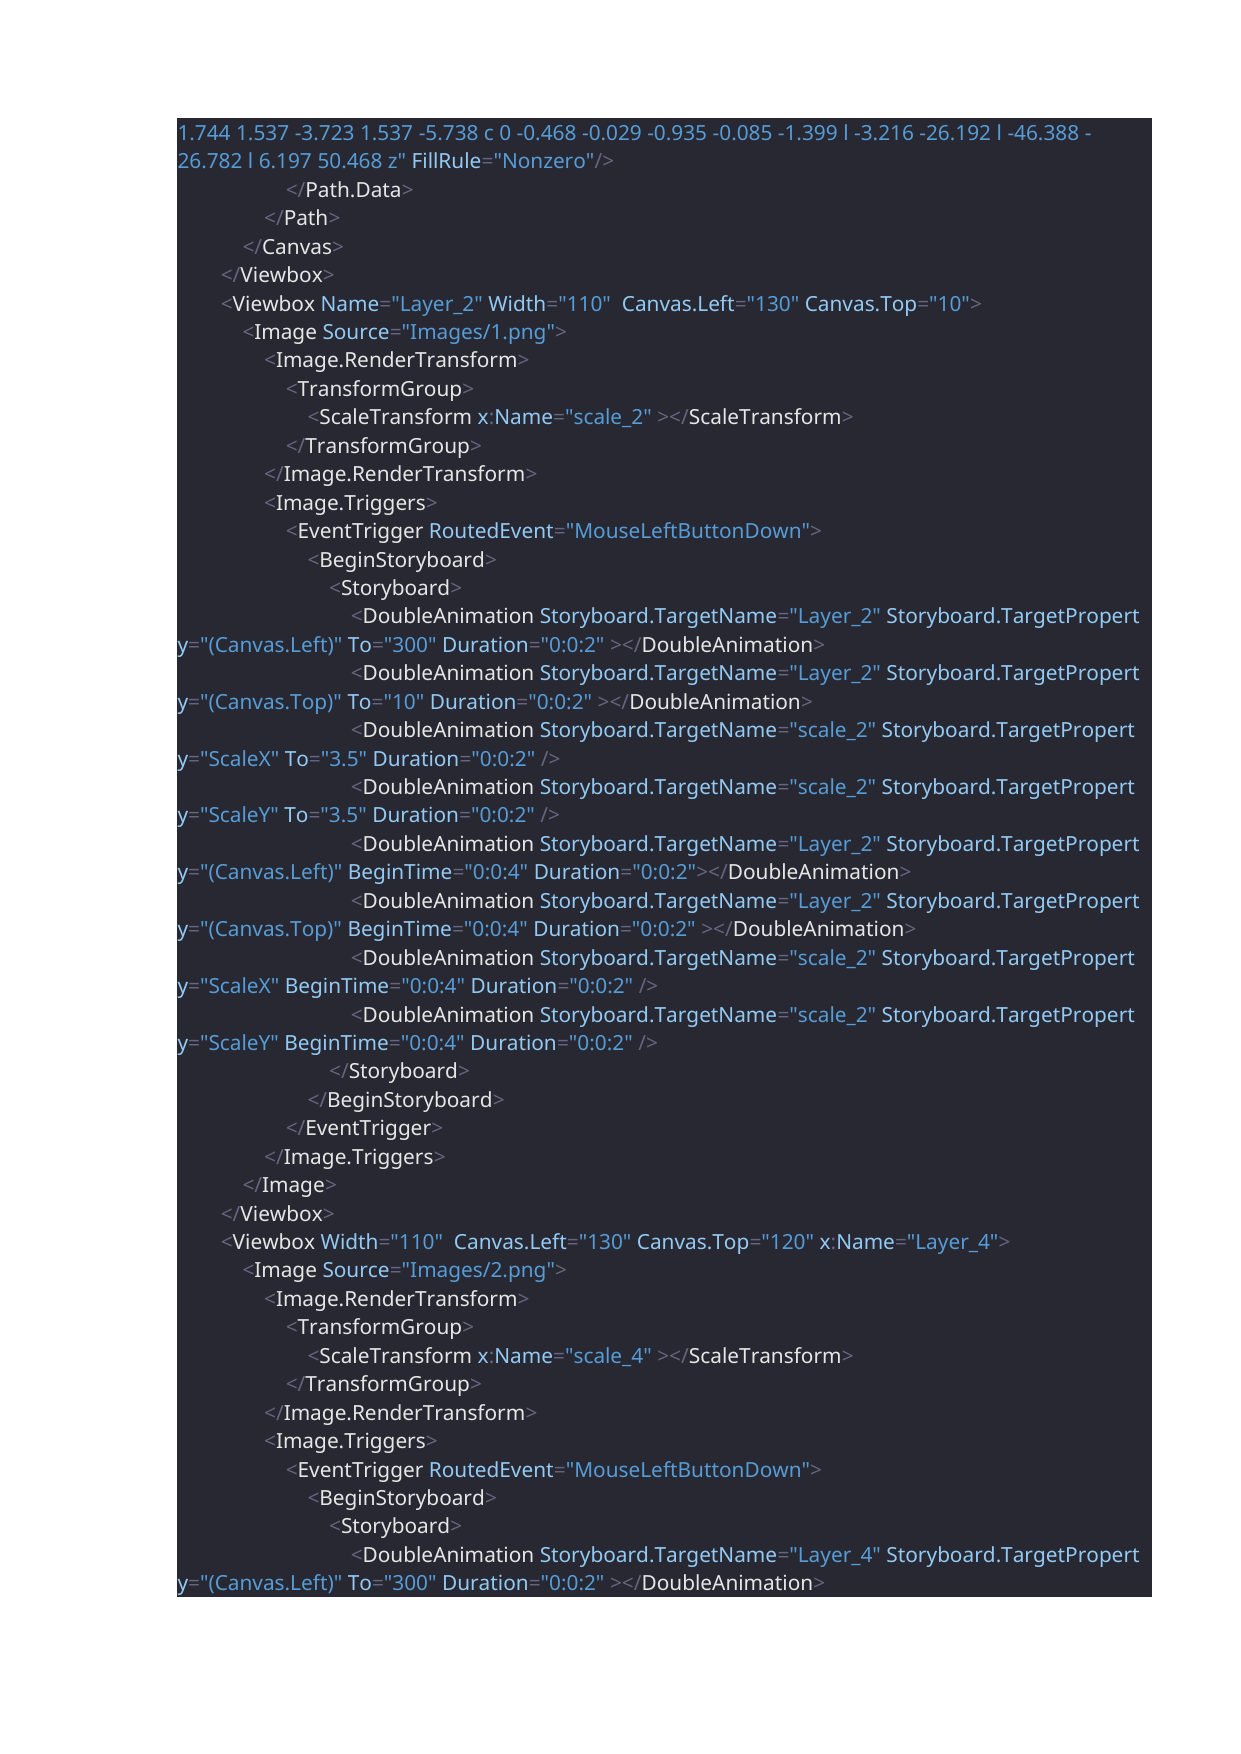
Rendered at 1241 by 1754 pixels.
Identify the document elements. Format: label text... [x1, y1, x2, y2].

text <DoubleAnimation Storyboard.TargetName="scale_2" Storyboard.TargetProperty="ScaleY" BeginTime="0:0:4" Duration="0:0:2" /> [177, 1000, 1152, 1057]
text <BeginStoryboard> [177, 545, 1152, 573]
text </Canvas> [177, 232, 1152, 260]
text <DoubleAnimation Storyboard.TargetName="scale_2" Storyboard.TargetProperty="ScaleX" BeginTime="0:0:4" Duration="0:0:2" /> [177, 943, 1152, 1000]
text <Image Source="Images/2.png"> [177, 1256, 1152, 1284]
text <Image.RenderTransform> [177, 346, 1152, 374]
text <Image.Triggers> [177, 488, 1152, 516]
text <Image.Triggers> [177, 1426, 1152, 1455]
text <DoubleAnimation Storyboard.TargetName="Layer_4" Storyboard.TargetProperty="(Canvas.Left)" To="300" Duration="0:0:2" ></DoubleAnimation> [177, 1540, 1152, 1597]
text </Path.Data> [177, 175, 1152, 203]
text <TransformGroup> [177, 374, 1152, 402]
text <Image.RenderTransform> [177, 1284, 1152, 1312]
text <DoubleAnimation Storyboard.TargetName="Layer_2" Storyboard.TargetProperty="(Canvas.Left)" To="300" Duration="0:0:2" ></DoubleAnimation> [177, 602, 1152, 658]
text </Viewbox> [177, 260, 1152, 289]
text </Viewbox> [177, 1199, 1152, 1227]
text <Storyboard> [177, 573, 1152, 602]
text </Image.RenderTransform> [177, 1398, 1152, 1426]
text <Storyboard> [177, 1512, 1152, 1540]
text <DoubleAnimation Storyboard.TargetName="Layer_2" Storyboard.TargetProperty="(Canvas.Top)" To="10" Duration="0:0:2" ></DoubleAnimation> [177, 658, 1152, 715]
text <Viewbox Width="110" Canvas.Left="130" Canvas.Top="120" x:Name="Layer_4"> [177, 1227, 1152, 1256]
text </EventTrigger> [177, 1113, 1152, 1142]
text <ScaleTransform x:Name="scale_4" ></ScaleTransform> [177, 1341, 1152, 1369]
text </Storyboard> [177, 1057, 1152, 1085]
text <TransformGroup> [177, 1312, 1152, 1341]
text </TransformGroup> [177, 1369, 1152, 1398]
text <BeginStoryboard> [177, 1483, 1152, 1512]
text <Viewbox Name="Layer_2" Width="110" Canvas.Left="130" Canvas.Top="10"> [177, 289, 1152, 317]
text <EventTrigger RoutedEvent="MouseLeftButtonDown"> [177, 516, 1152, 545]
text </Path> [177, 203, 1152, 232]
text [177, 118, 1152, 175]
text <DoubleAnimation Storyboard.TargetName="scale_2" Storyboard.TargetProperty="ScaleX" To="3.5" Duration="0:0:2" /> [177, 715, 1152, 772]
text <DoubleAnimation Storyboard.TargetName="Layer_2" Storyboard.TargetProperty="(Canvas.Left)" BeginTime="0:0:4" Duration="0:0:2"></DoubleAnimation> [177, 829, 1152, 886]
text <DoubleAnimation Storyboard.TargetName="scale_2" Storyboard.TargetProperty="ScaleY" To="3.5" Duration="0:0:2" /> [177, 772, 1152, 829]
text <ScaleTransform x:Name="scale_2" ></ScaleTransform> [177, 402, 1152, 431]
text </Image> [177, 1170, 1152, 1199]
text <DoubleAnimation Storyboard.TargetName="Layer_2" Storyboard.TargetProperty="(Canvas.Top)" BeginTime="0:0:4" Duration="0:0:2" ></DoubleAnimation> [177, 886, 1152, 943]
text </Image.RenderTransform> [177, 459, 1152, 488]
text <EventTrigger RoutedEvent="MouseLeftButtonDown"> [177, 1455, 1152, 1483]
text </Image.Triggers> [177, 1142, 1152, 1170]
text </BeginStoryboard> [177, 1085, 1152, 1113]
text <Image Source="Images/1.png"> [177, 317, 1152, 346]
text </TransformGroup> [177, 431, 1152, 459]
